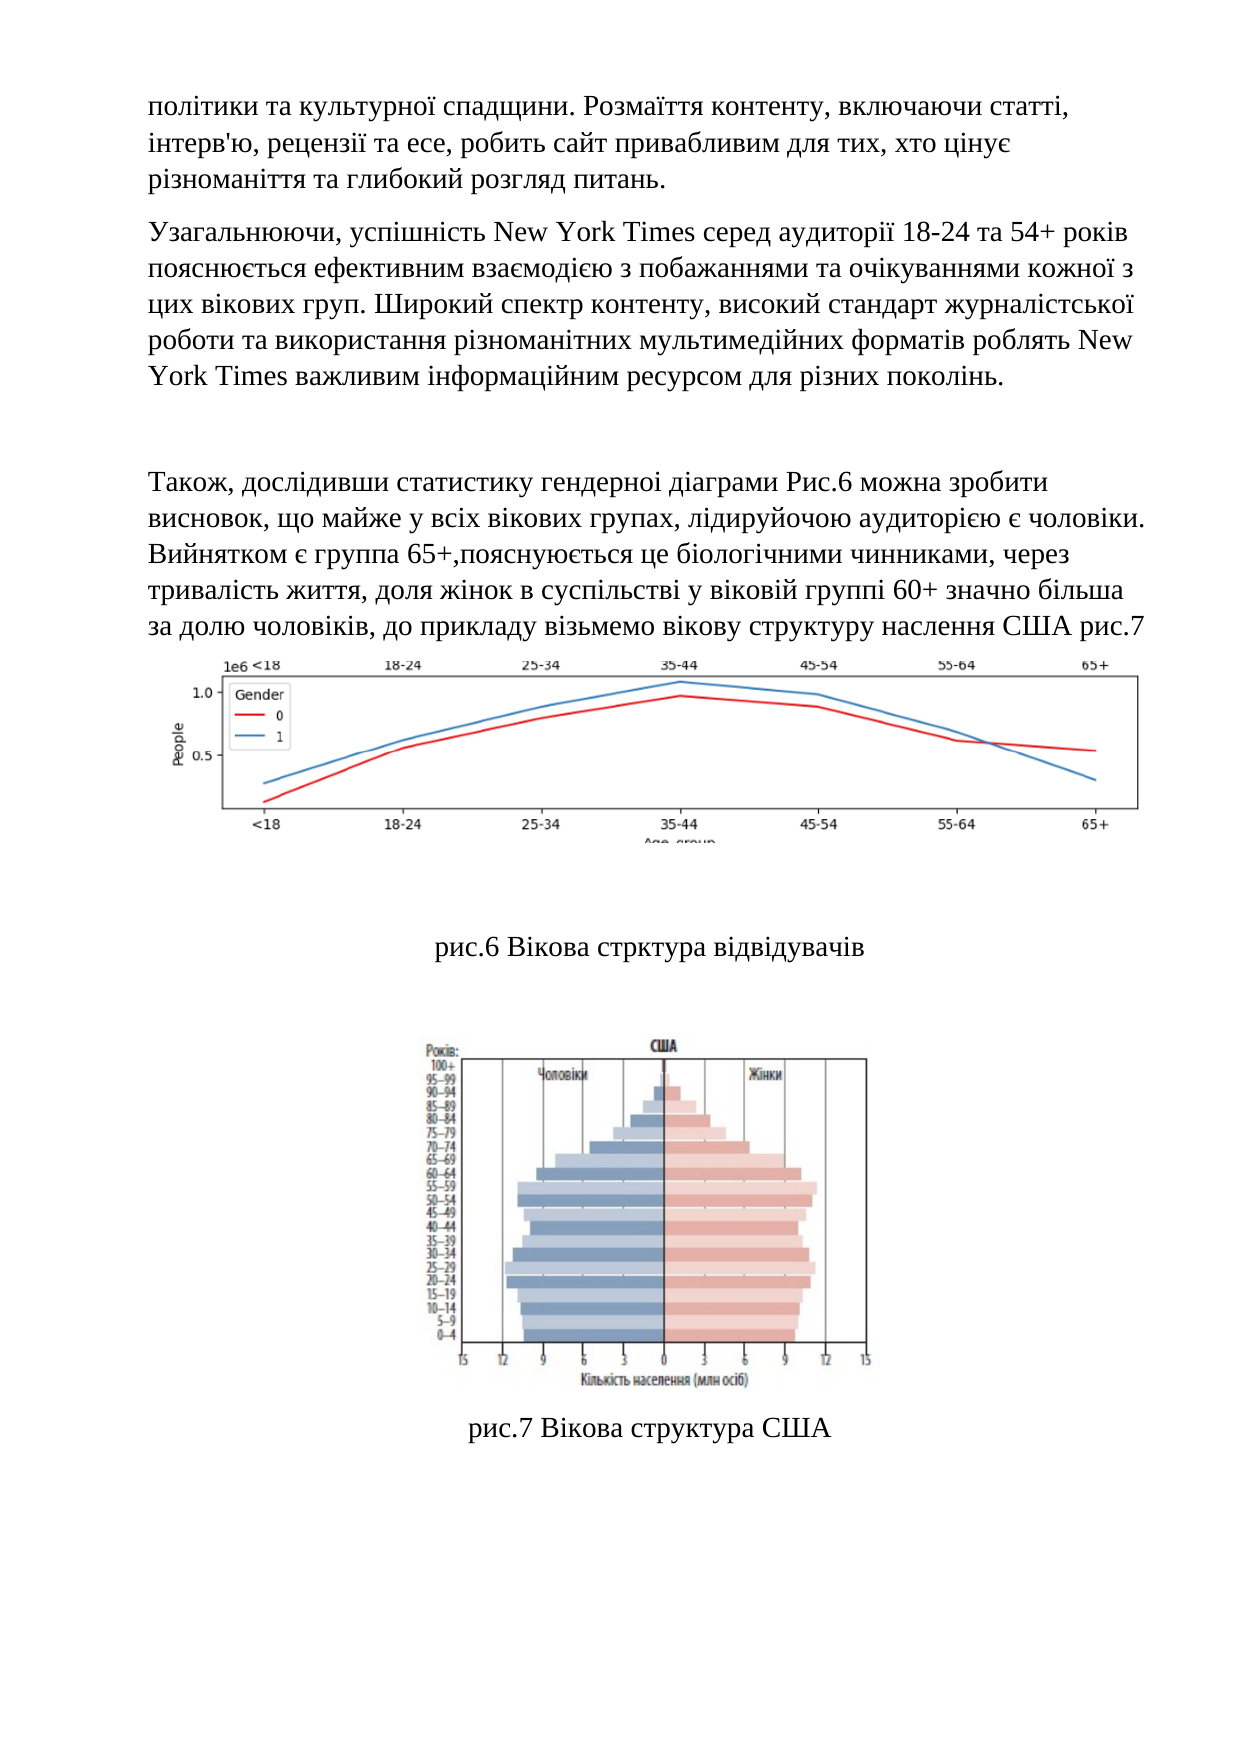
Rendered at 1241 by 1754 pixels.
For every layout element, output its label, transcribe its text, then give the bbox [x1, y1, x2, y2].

picture [419, 1035, 880, 1392]
picture [147, 661, 1152, 843]
text Також, дослідивши статистику гендерноі діаграми Рис.6 можна зробити висновок, що майже у всіх вікових групах, лідируйочою аудиторією є чоловіки. Вийнятком є группа 65+,пояснуюється це біологічними чинниками, через тривалість життя, доля жінок в суспільстві у віковій группі 60+ значно більша за долю чоловіків, до прикладу візьмемо вікову структуру наслення США рис.7 [148, 464, 1152, 642]
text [148, 88, 1152, 194]
text рис.6 Вікова стрктура відвідувачів [148, 929, 1152, 963]
text рис.7 Вікова структура США [148, 1411, 1152, 1444]
text Узагальнюючи, успішність New York Times серед аудиторії 18-24 та 54+ років пояснюється ефективним взаємодією з побажаннями та очікуваннями кожної з цих вікових груп. Широкий спектр контенту, високий стандарт журналістської роботи та використання різноманітних мультимедійних форматів роблять New York Times важливим інформаційним ресурсом для різних поколінь. [148, 214, 1152, 392]
